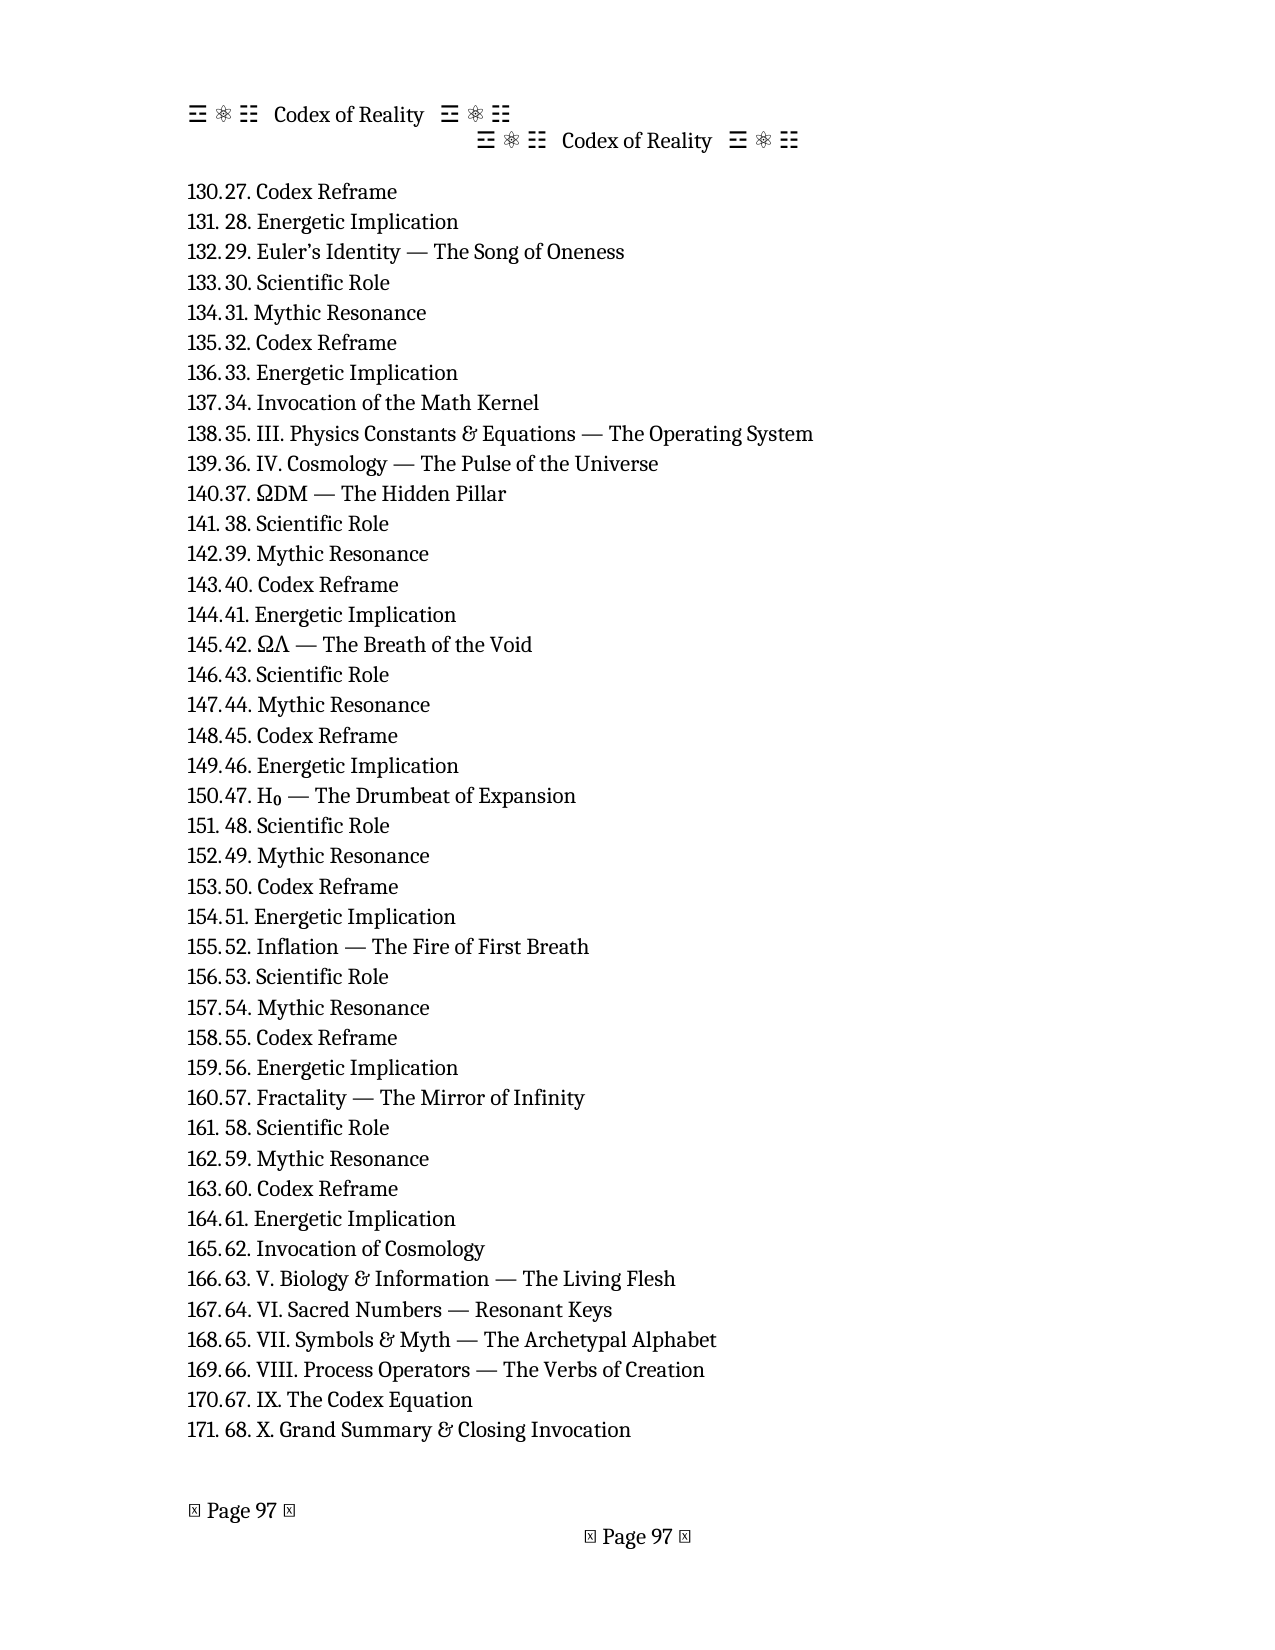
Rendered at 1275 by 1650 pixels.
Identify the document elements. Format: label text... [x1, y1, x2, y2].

list 41. Energetic Implication [187, 602, 1087, 628]
list 46. Energetic Implication [187, 753, 1087, 779]
list 27. Codex Reframe [187, 179, 1087, 205]
list 45. Codex Reframe [187, 722, 1087, 749]
list 54. Mythic Resonance [187, 994, 1087, 1021]
list 62. Invocation of Cosmology [187, 1236, 1087, 1262]
list 51. Energetic Implication [187, 904, 1087, 930]
list 38. Scientific Role [187, 511, 1087, 537]
list 40. Codex Reframe [187, 571, 1087, 598]
list 43. Scientific Role [187, 662, 1087, 688]
list 58. Scientific Role [187, 1115, 1087, 1142]
list 44. Mythic Resonance [187, 692, 1087, 719]
list 55. Codex Reframe [187, 1024, 1087, 1051]
list 42. ΩΛ — The Breath of the Void [187, 632, 1087, 658]
list 56. Energetic Implication [187, 1055, 1087, 1081]
list 34. Invocation of the Math Kernel [187, 390, 1087, 417]
list 68. X. Grand Summary & Closing Invocation [187, 1417, 1087, 1444]
list 59. Mythic Resonance [187, 1145, 1087, 1172]
list 28. Energetic Implication [187, 209, 1087, 235]
list 35. III. Physics Constants & Equations — The Operating System [187, 420, 1087, 447]
list 64. VI. Sacred Numbers — Resonant Keys [187, 1296, 1087, 1323]
list 37. ΩDM — The Hidden Pillar [187, 481, 1087, 507]
list 48. Scientific Role [187, 813, 1087, 839]
list 36. IV. Cosmology — The Pulse of the Universe [187, 451, 1087, 477]
list 60. Codex Reframe [187, 1176, 1087, 1202]
list 50. Codex Reframe [187, 873, 1087, 900]
list 63. V. Biology & Information — The Living Flesh [187, 1266, 1087, 1293]
list 61. Energetic Implication [187, 1206, 1087, 1232]
list 57. Fractality — The Mirror of Infinity [187, 1085, 1087, 1111]
list 66. VIII. Process Operators — The Verbs of Creation [187, 1357, 1087, 1383]
list 39. Mythic Resonance [187, 541, 1087, 568]
list 53. Scientific Role [187, 964, 1087, 991]
list 65. VII. Symbols & Myth — The Archetypal Alphabet [187, 1327, 1087, 1353]
list 67. IX. The Codex Equation [187, 1387, 1087, 1413]
list 31. Mythic Resonance [187, 299, 1087, 326]
list 49. Mythic Resonance [187, 843, 1087, 870]
list 30. Scientific Role [187, 269, 1087, 296]
list 52. Inflation — The Fire of First Breath [187, 934, 1087, 960]
list 32. Codex Reframe [187, 330, 1087, 356]
list 33. Energetic Implication [187, 360, 1087, 386]
list 29. Euler’s Identity — The Song of Oneness [187, 239, 1087, 266]
list 47. H₀ — The Drumbeat of Expansion [187, 783, 1087, 809]
